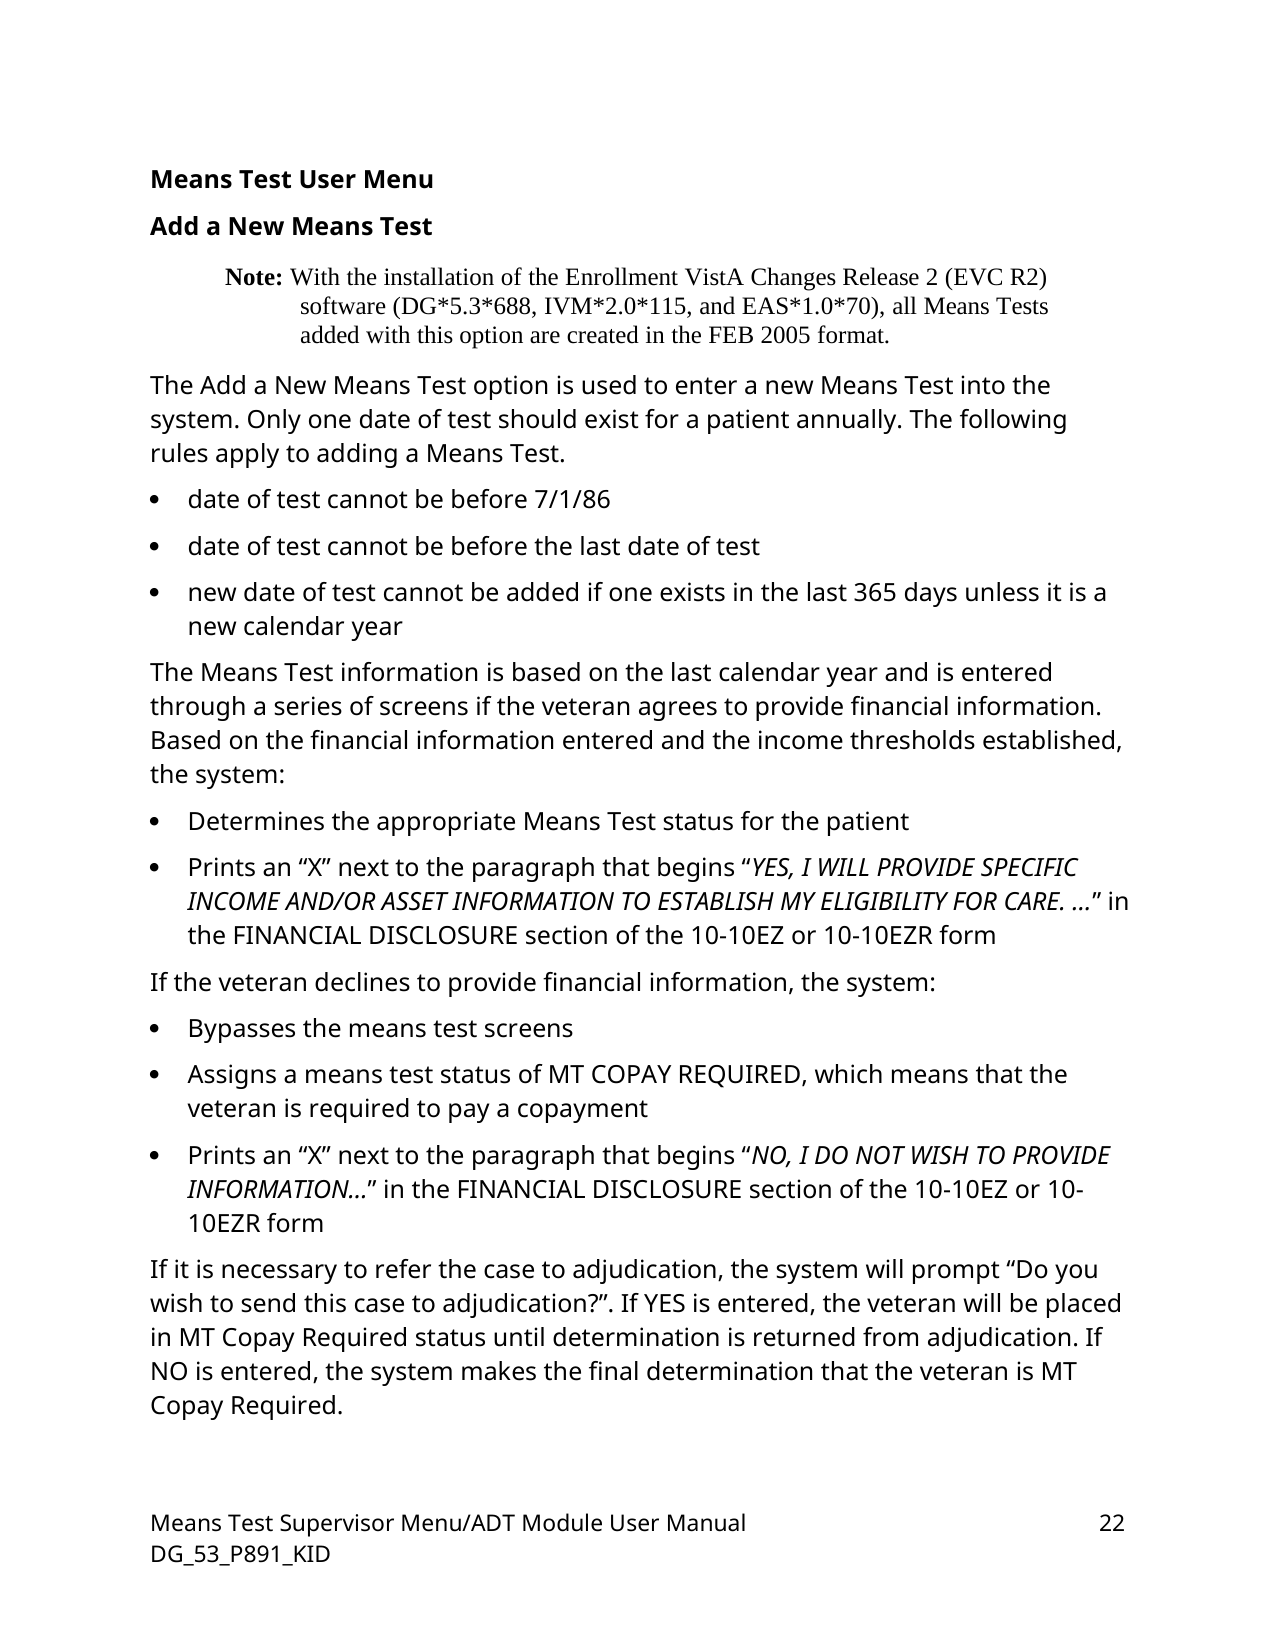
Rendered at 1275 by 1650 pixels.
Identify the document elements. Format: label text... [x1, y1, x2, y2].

list date of test cannot be before 7/1/86 [150, 482, 1125, 516]
list Prints an “X” next to the paragraph that begins “NO, I DO NOT WISH TO PROVIDE INFORMATION…” in the FINANCIAL DISCLOSURE section of the 10-10EZ or 10-10EZR form [150, 1138, 1125, 1240]
list Determines the appropriate Means Test status for the patient [150, 804, 1133, 838]
text Add a New Means Test [150, 209, 1125, 243]
text The Means Test information is based on the last calendar year and is entered through a series of screens if the veteran agrees to provide financial information. Based on the financial information entered and the income thresholds established, the system: [150, 655, 1133, 791]
text If it is necessary to refer the case to adjudication, the system will prompt “Do you wish to send this case to adjudication?”. If YES is entered, the veteran will be placed in MT Copay Required status until determination is returned from adjudication. If NO is entered, the system makes the final determination that the veteran is MT Copay Required. [150, 1252, 1133, 1422]
text If the veteran declines to provide financial information, the system: [150, 964, 1125, 998]
subtitle Means Test User Menu [150, 162, 1125, 196]
list Assigns a means test status of MT COPAY REQUIRED, which means that the veteran is required to pay a copayment [150, 1057, 1125, 1125]
text Note: With the installation of the Enrollment VistA Changes Release 2 (EVC R2) software (DG*5.3*688, IVM*2.0*115, and EAS*1.0*70), all Means Tests added with this option are created in the FEB 2005 format. [225, 262, 1050, 349]
list date of test cannot be before the last date of test [150, 528, 1125, 562]
text The Add a New Means Test option is used to enter a new Means Test into the system. Only one date of test should exist for a patient annually. The following rules apply to adding a Means Test. [150, 368, 1125, 469]
list new date of test cannot be added if one exists in the last 365 days unless it is a new calendar year [150, 575, 1125, 643]
list Bypasses the means test screens [150, 1011, 1125, 1045]
list Prints an “X” next to the paragraph that begins “YES, I WILL PROVIDE SPECIFIC INCOME AND/OR ASSET INFORMATION TO ESTABLISH MY ELIGIBILITY FOR CARE. …” in the FINANCIAL DISCLOSURE section of the 10-10EZ or 10-10EZR form [150, 850, 1133, 952]
